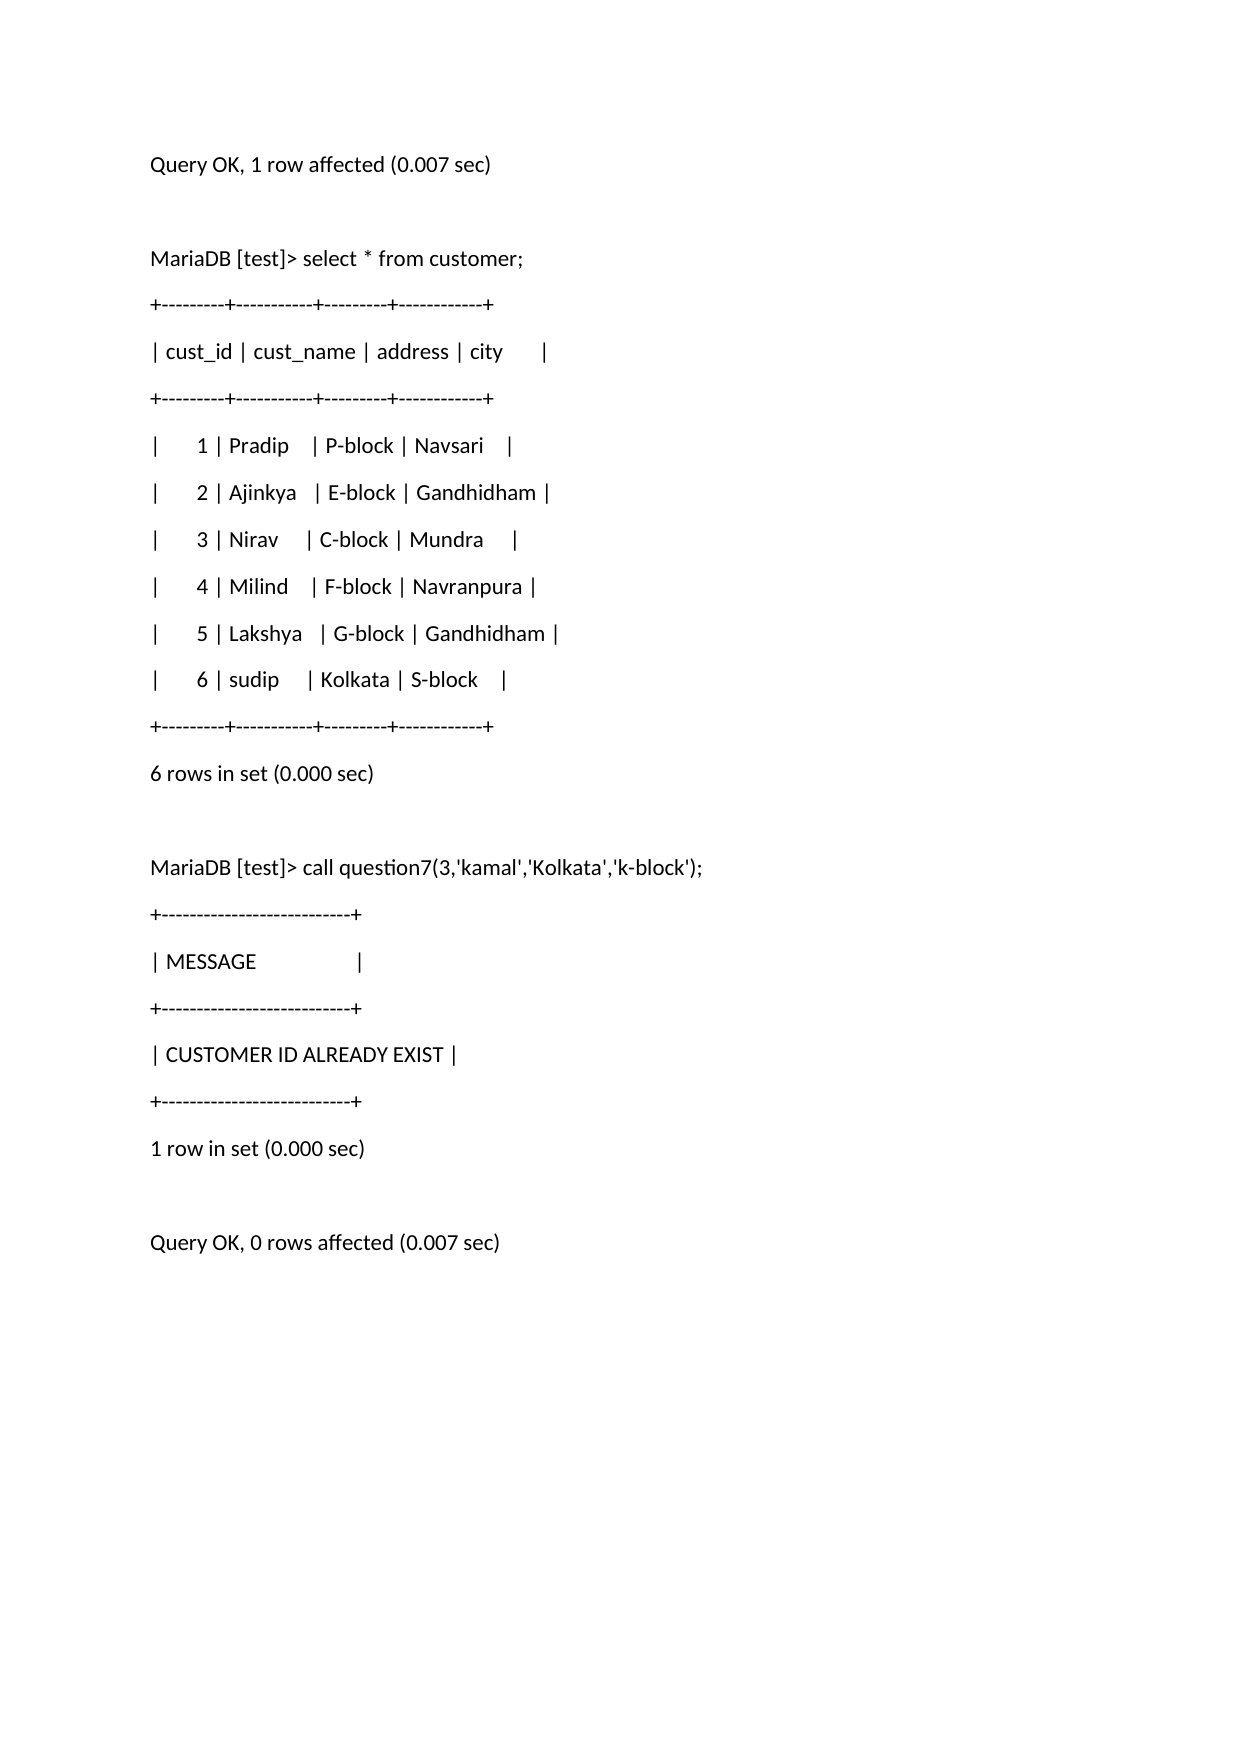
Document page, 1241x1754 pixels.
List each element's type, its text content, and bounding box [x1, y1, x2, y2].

text Query OK, 0 rows affected (0.007 sec) [150, 1228, 1090, 1256]
text | 1 | Pradip | P-block | Navsari | [150, 431, 1090, 459]
text | 3 | Nirav | C-block | Mundra | [150, 525, 1090, 553]
text | 2 | Ajinkya | E-block | Gandhidham | [150, 478, 1090, 506]
text MariaDB [test]> select * from customer; [150, 244, 1090, 272]
text | MESSAGE | [150, 947, 1090, 975]
text | 5 | Lakshya | G-block | Gandhidham | [150, 619, 1090, 647]
text +---------+-----------+---------+------------+ [150, 712, 1090, 741]
text 1 row in set (0.000 sec) [150, 1134, 1090, 1162]
text +---------------------------+ [150, 900, 1090, 928]
text | 4 | Milind | F-block | Navranpura | [150, 572, 1090, 600]
text +---------+-----------+---------+------------+ [150, 384, 1090, 412]
text | cust_id | cust_name | address | city | [150, 337, 1090, 366]
text 6 rows in set (0.000 sec) [150, 759, 1090, 787]
text +---------+-----------+---------+------------+ [150, 291, 1090, 319]
text +---------------------------+ [150, 994, 1090, 1022]
text | CUSTOMER ID ALREADY EXIST | [150, 1041, 1090, 1069]
text +---------------------------+ [150, 1087, 1090, 1116]
text | 6 | sudip | Kolkata | S-block | [150, 666, 1090, 694]
text MariaDB [test]> call question7(3,'kamal','Kolkata','k-block'); [150, 853, 1090, 881]
text Query OK, 1 row affected (0.007 sec) [150, 150, 1090, 178]
